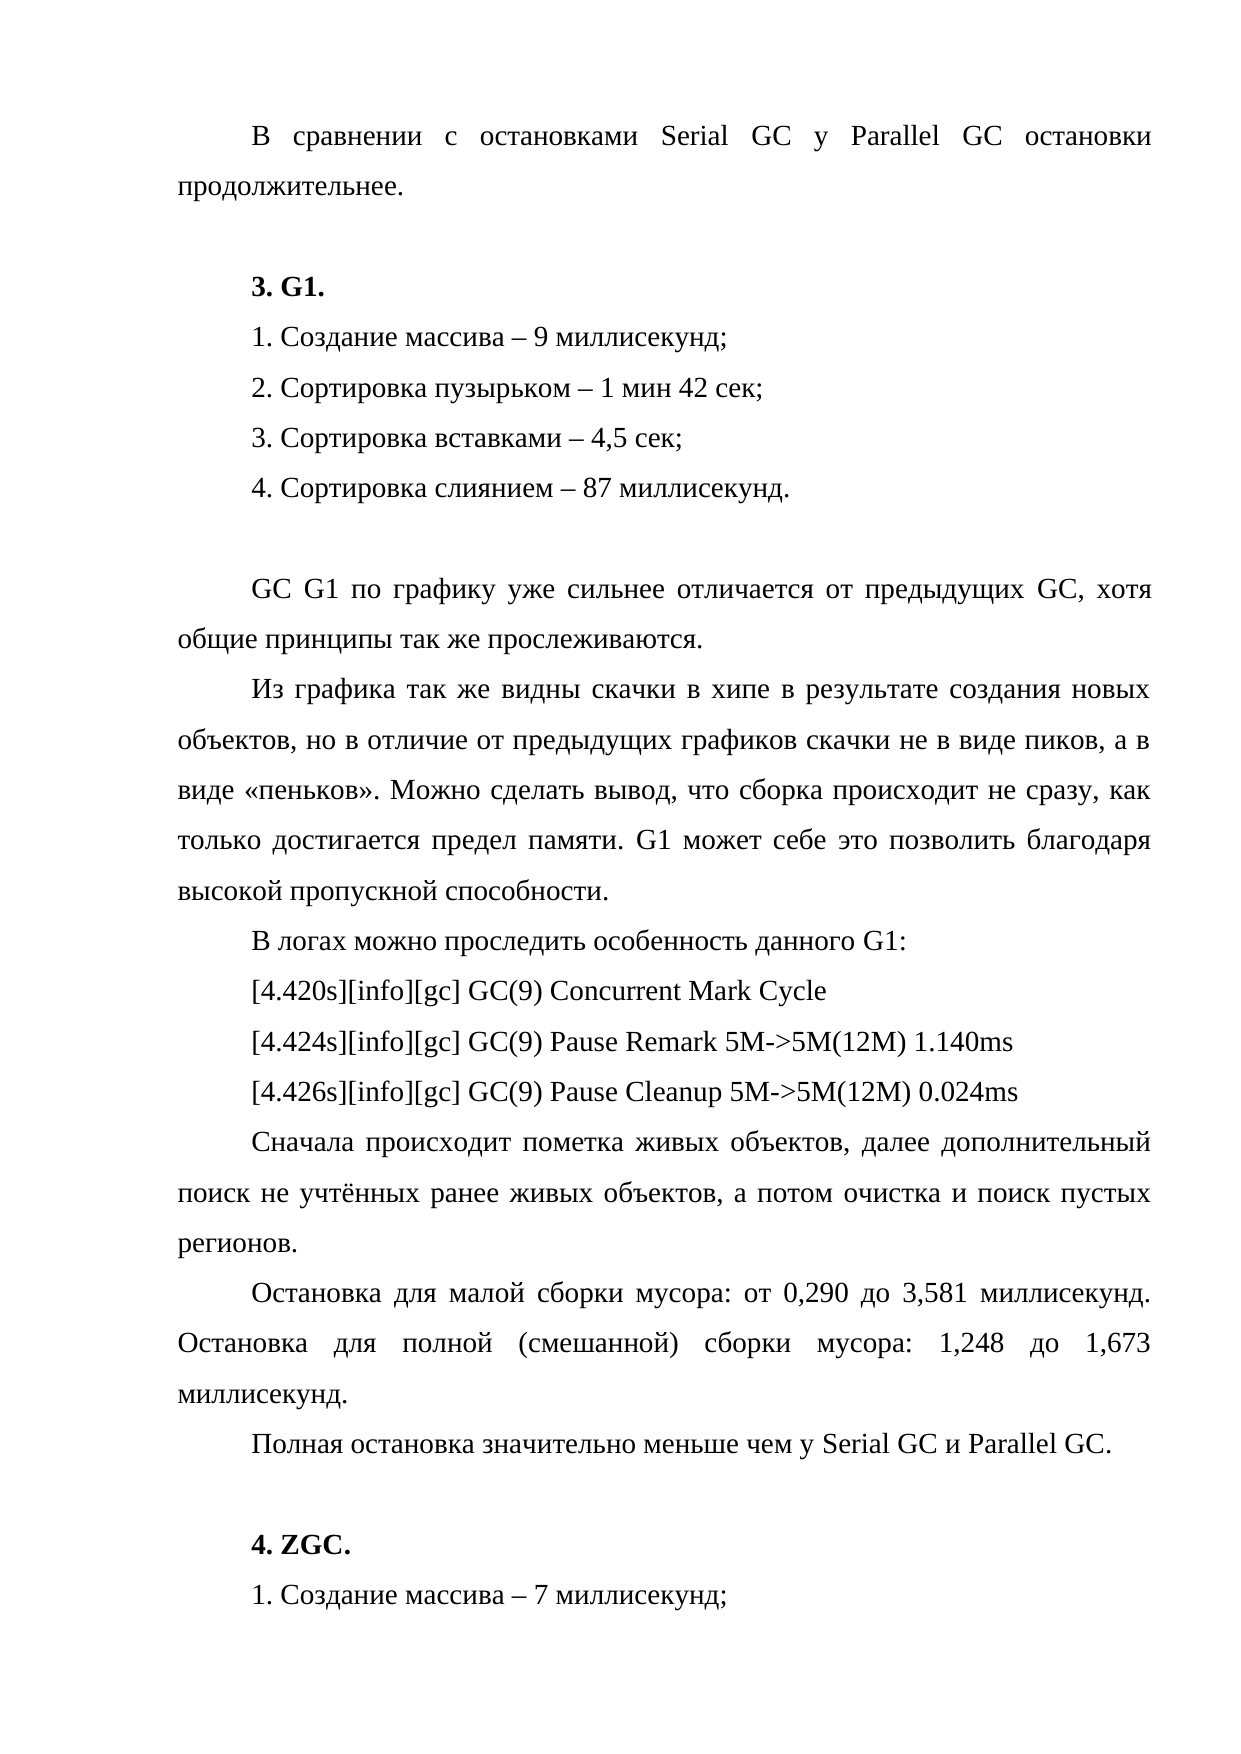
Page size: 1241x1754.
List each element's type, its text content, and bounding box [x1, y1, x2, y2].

text Остановка для малой сборки мусора: от 0,290 до 3,581 миллисекунд. Остановка для полной (смешанной) сборки мусора: 1,248 до 1,673 миллисекунд. [177, 1275, 1152, 1409]
text В логах можно проследить особенность данного G1: [177, 923, 1152, 957]
text 4. ZGC. [177, 1527, 1152, 1560]
text Из графика так же видны скачки в хипе в результате создания новых объектов, но в отличие от предыдущих графиков скачки не в виде пиков, а в виде «пеньков». Можно сделать вывод, что сборка происходит не сразу, как только достигается предел памяти. G1 может себе это позволить благодаря высокой пропускной способности. [177, 672, 1152, 906]
text [4.420s][info][gc] GC(9) Concurrent Mark Cycle [177, 973, 1152, 1007]
text В сравнении с остановками Serial GC у Parallel GC остановки продолжительнее. [177, 118, 1152, 202]
text [4.424s][info][gc] GC(9) Pause Remark 5M->5M(12M) 1.140ms [177, 1024, 1152, 1057]
text 3. Сортировка вставками – 4,5 сек; [177, 420, 1152, 453]
text 1. Создание массива – 7 миллисекунд; [177, 1577, 1152, 1611]
text 2. Сортировка пузырьком – 1 мин 42 сек; [177, 370, 1152, 403]
text [4.426s][info][gc] GC(9) Pause Cleanup 5M->5M(12M) 0.024ms [177, 1074, 1152, 1108]
text 1. Создание массива – 9 миллисекунд; [177, 319, 1152, 353]
text 3. G1. [177, 269, 1152, 303]
text Полная остановка значительно меньше чем у Serial GC и Parallel GC. [177, 1426, 1152, 1460]
text Сначала происходит пометка живых объектов, далее дополнительный поиск не учтённых ранее живых объектов, а потом очистка и поиск пустых регионов. [177, 1124, 1152, 1258]
text 4. Сортировка слиянием – 87 миллисекунд. [177, 470, 1152, 504]
text GC G1 по графику уже сильнее отличается от предыдущих GC, хотя общие принципы так же прослеживаются. [177, 571, 1152, 655]
